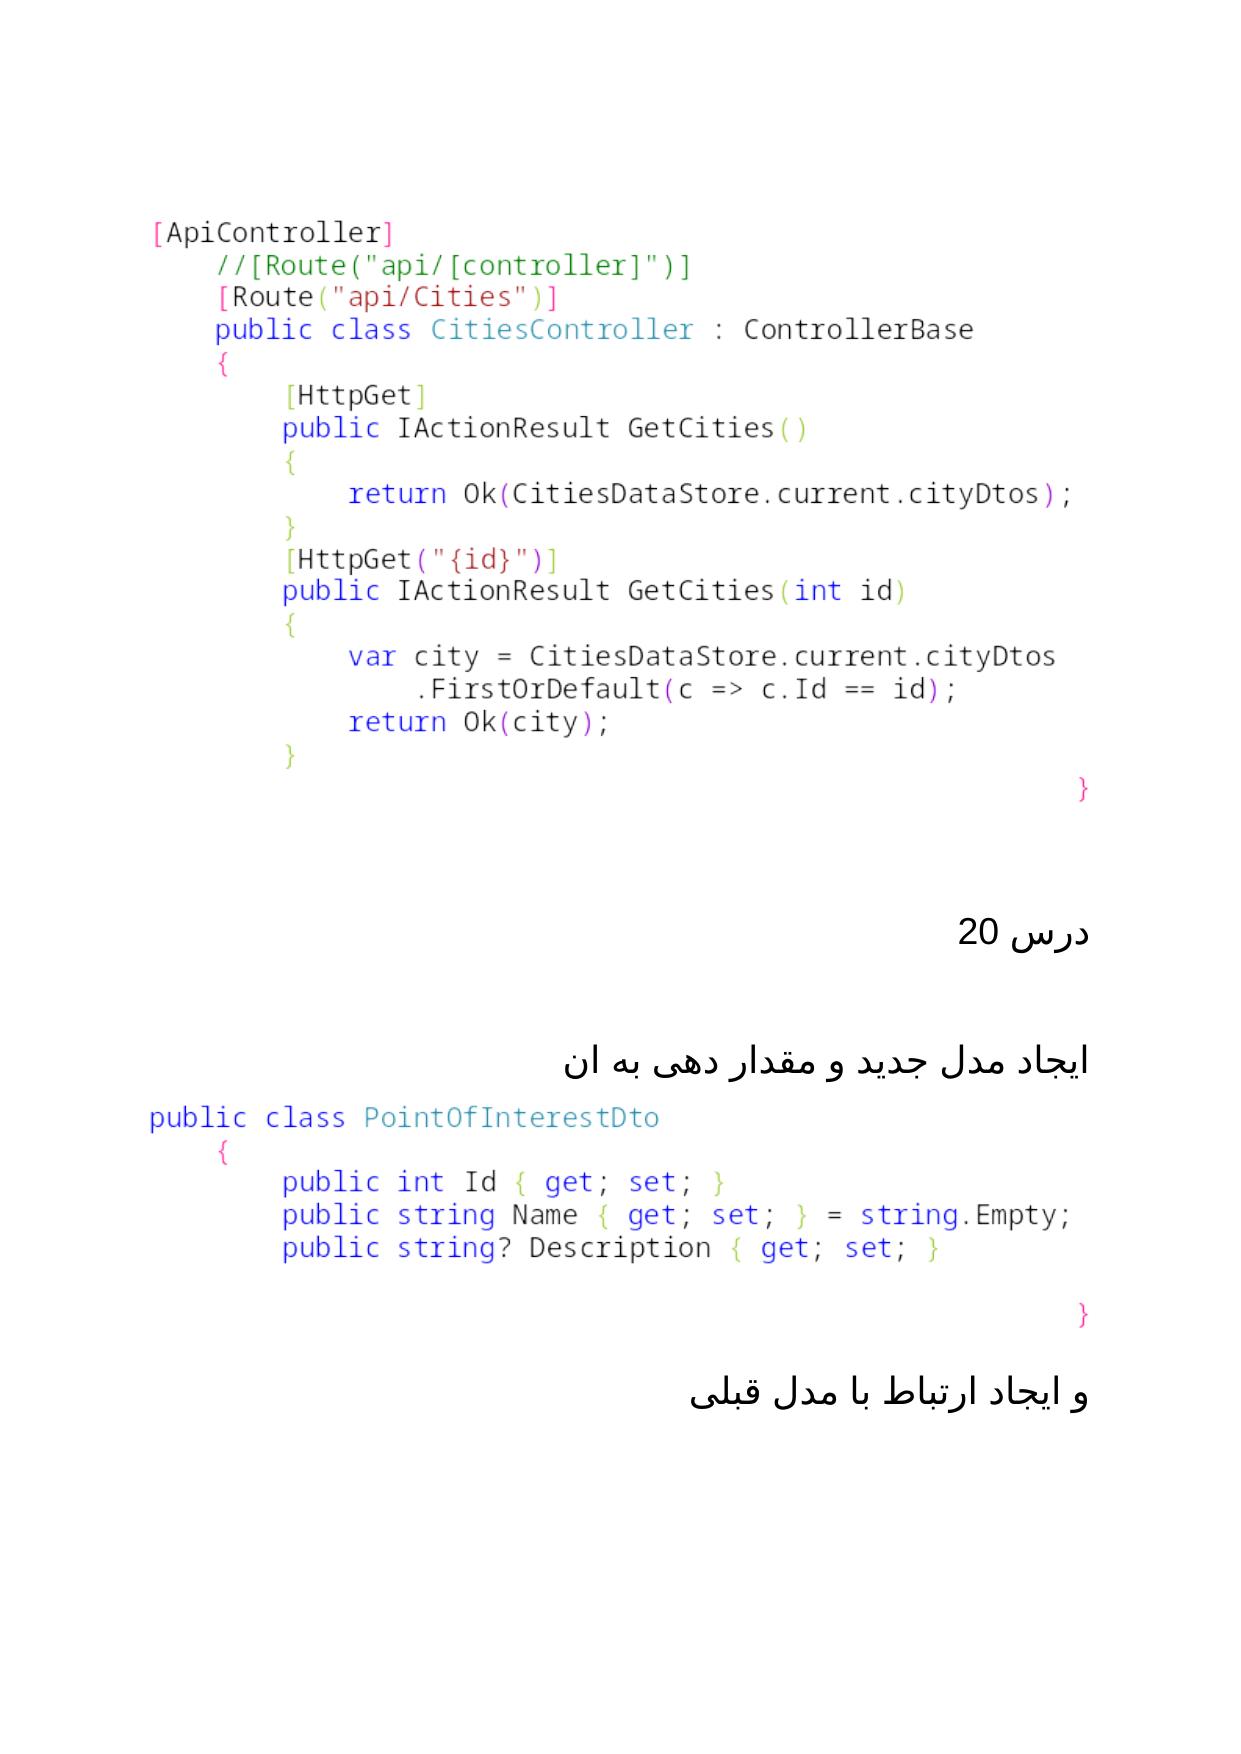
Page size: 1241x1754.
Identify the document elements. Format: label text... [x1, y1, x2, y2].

text درس 20 [150, 909, 1090, 952]
text ایجاد مدل جدید و مقدار دهی به ان [150, 1038, 1090, 1081]
text و ایجاد ارتباط با مدل قبلی [150, 1369, 1090, 1412]
